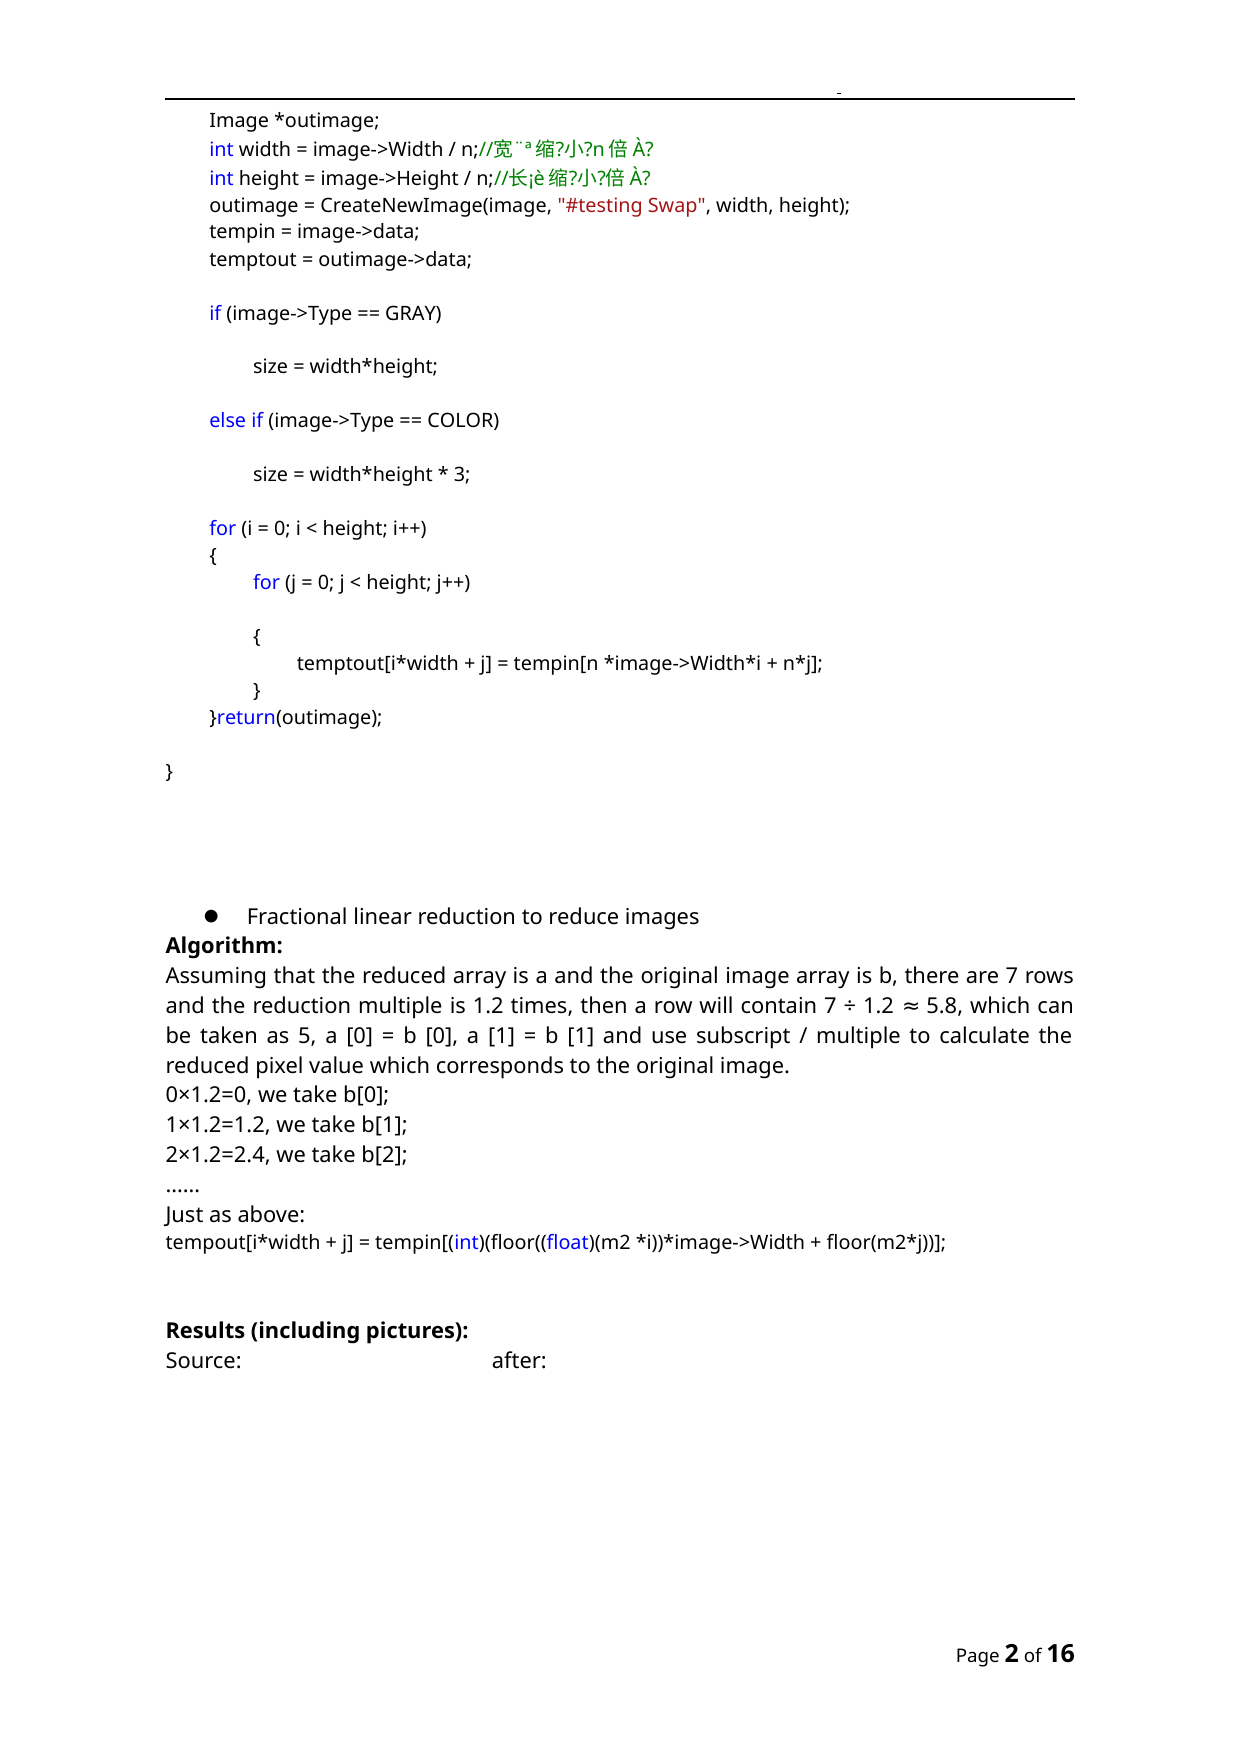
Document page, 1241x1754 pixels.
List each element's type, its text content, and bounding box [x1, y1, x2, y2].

text outimage = CreateNewImage(image, "#testing Swap", width, height); [165, 191, 1075, 218]
text } [165, 757, 1075, 784]
text tempin = image->data; [165, 218, 1075, 245]
list Fractional linear reduction to reduce images [203, 901, 1075, 931]
text Source: after: [165, 1345, 1075, 1374]
text Image *outimage; [165, 106, 1075, 133]
text …… [165, 1169, 1075, 1199]
text temptout[i*width + j] = tempin[n *image->Width*i + n*j]; [165, 649, 1075, 676]
text 1×1.2=1.2, we take b[1]; [165, 1109, 1075, 1139]
text Just as above: [165, 1199, 1075, 1228]
text for (i = 0; i < height; i++) [165, 514, 1075, 542]
text int height = image->Height / n;//长¡è缩?小?倍À? [165, 162, 1075, 191]
text Algorithm: [165, 931, 1075, 960]
text else if (image->Type == COLOR) [165, 407, 1075, 434]
text size = width*height; [165, 353, 1075, 380]
text temptout = outimage->data; [165, 245, 1075, 272]
text Assuming that the reduced array is a and the original image array is b, there are 7 rows and the reduction multiple is 1.2 times, then a row will contain 7 ÷ 1.2 ≈ 5.8, which can be taken as 5, a [0] = b [0], a [1] = b [1] and use subscript / multiple to calculate the reduced pixel value which corresponds to the original image. [165, 960, 1075, 1079]
text 0×1.2=0, we take b[0]; [165, 1079, 1075, 1109]
text }return(outimage); [165, 703, 1075, 730]
text for (j = 0; j < height; j++) [165, 568, 1075, 596]
text size = width*height * 3; [165, 461, 1075, 488]
text { [165, 622, 1075, 649]
text 2×1.2=2.4, we take b[2]; [165, 1139, 1075, 1169]
text int width = image->Width / n;//宽¨ª缩?小?n倍À? [165, 133, 1075, 162]
text Results (including pictures): [165, 1315, 1075, 1345]
text if (image->Type == GRAY) [165, 299, 1075, 326]
text tempout[i*width + j] = tempin[(int)(floor((float)(m2 *i))*image->Width + floor(m2*j))]; [165, 1228, 1075, 1255]
text { [165, 542, 1075, 568]
text } [165, 676, 1075, 703]
